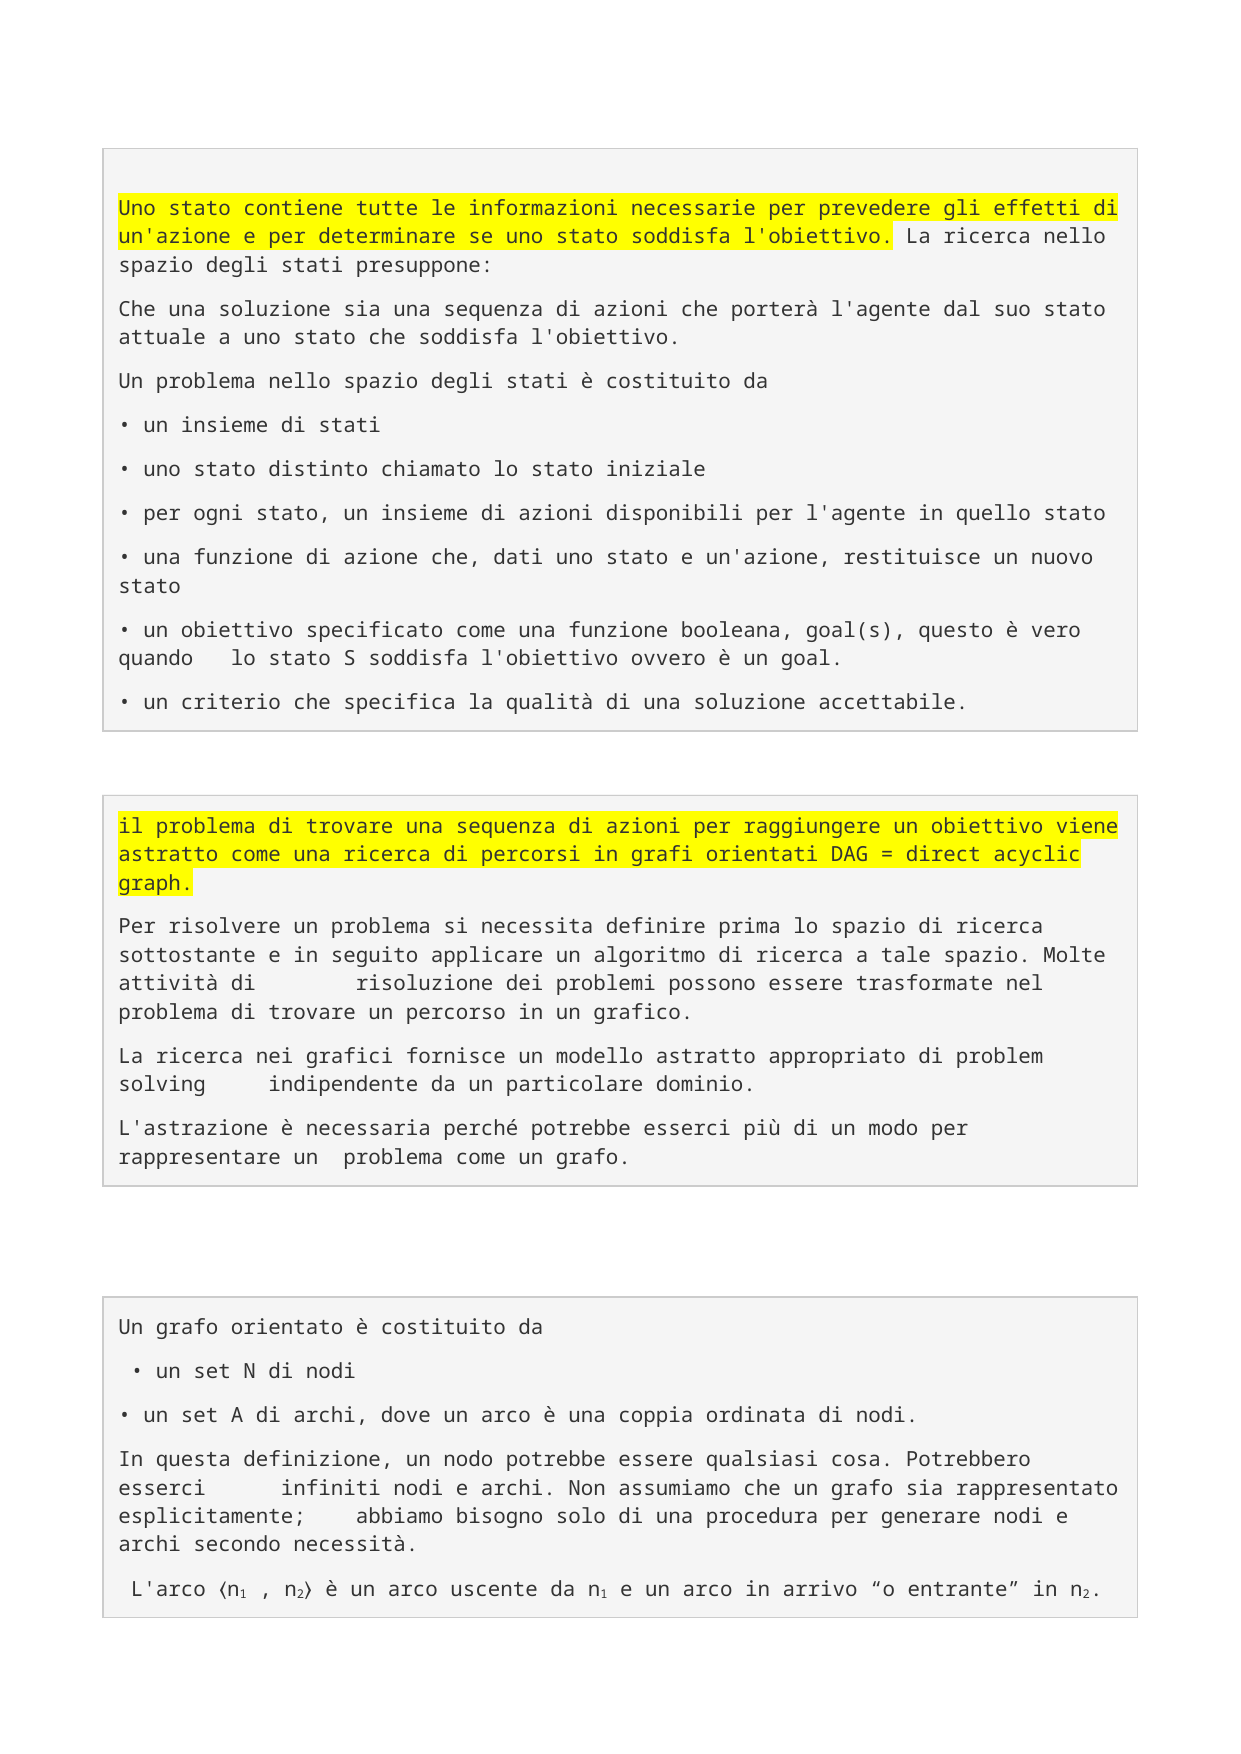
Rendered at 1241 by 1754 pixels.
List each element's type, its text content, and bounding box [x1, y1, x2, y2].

text • un insieme di stati [104, 409, 1137, 439]
text In questa definizione, un nodo potrebbe essere qualsiasi cosa. Potrebbero esserci infiniti nodi e archi. Non assumiamo che un grafo sia rappresentato esplicitamente; abbiamo bisogno solo di una procedura per generare nodi e archi secondo necessità. [104, 1428, 1137, 1557]
text il problema di trovare una sequenza di azioni per raggiungere un obiettivo viene astratto come una ricerca di percorsi in grafi orientati DAG = direct acyclic graph. [104, 796, 1137, 896]
text • uno stato distinto chiamato lo stato iniziale [104, 453, 1137, 483]
text • per ogni stato, un insieme di azioni disponibili per l'agente in quello stato [104, 497, 1137, 527]
text La ricerca nei grafici fornisce un modello astratto appropriato di problem solving indipendente da un particolare dominio. [104, 1025, 1137, 1097]
text • un criterio che specifica la qualità di una soluzione accettabile. [104, 686, 1137, 730]
text Uno stato contiene tutte le informazioni necessarie per prevedere gli effetti di un'azione e per determinare se uno stato soddisfa l'obiettivo. La ricerca nello spazio degli stati presuppone: [104, 191, 1137, 278]
text • una funzione di azione che, dati uno stato e un'azione, restituisce un nuovo stato [104, 541, 1137, 599]
text L'arco ⟨n1 , n2⟩ è un arco uscente da n1 e un arco in arrivo “o entrante” in n2. [104, 1557, 1137, 1617]
text Un problema nello spazio degli stati è costituito da [104, 365, 1137, 395]
text Che una soluzione sia una sequenza di azioni che porterà l'agente dal suo stato attuale a uno stato che soddisfa l'obiettivo. [104, 292, 1137, 351]
text • un set N di nodi [104, 1340, 1137, 1384]
text Un grafo orientato è costituito da [104, 1298, 1137, 1340]
text Per risolvere un problema si necessita definire prima lo spazio di ricerca sottostante e in seguito applicare un algoritmo di ricerca a tale spazio. Molte attività di risoluzione dei problemi possono essere trasformate nel problema di trovare un percorso in un grafico. [104, 896, 1137, 1025]
text • un obiettivo specificato come una funzione booleana, goal(s), questo è vero quando lo stato S soddisfa l'obiettivo ovvero è un goal. [104, 613, 1137, 672]
text • un set A di archi, dove un arco è una coppia ordinata di nodi. [104, 1384, 1137, 1428]
text L'astrazione è necessaria perché potrebbe esserci più di un modo per rappresentare un problema come un grafo. [104, 1097, 1137, 1185]
